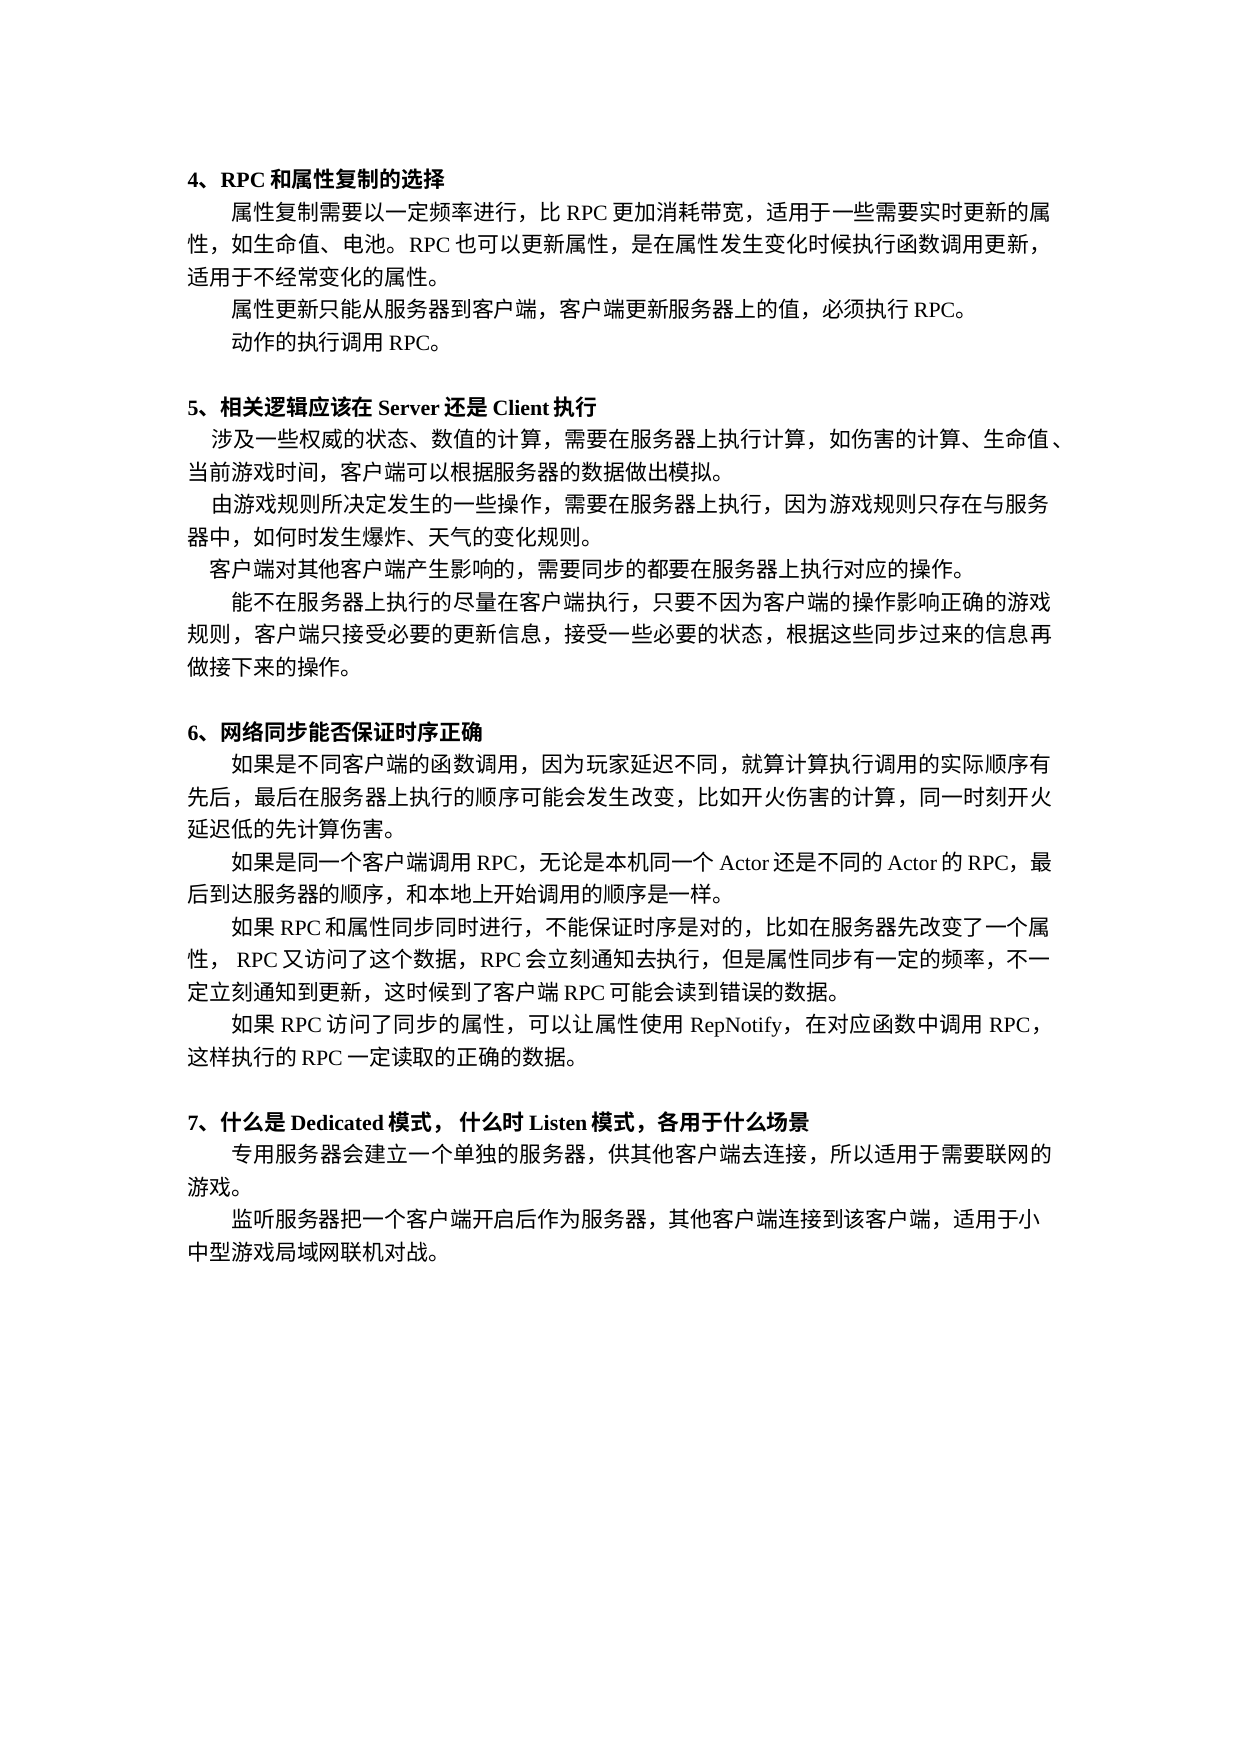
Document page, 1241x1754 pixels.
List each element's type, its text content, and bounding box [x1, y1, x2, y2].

text 6、网络同步能否保证时序正确 [187, 714, 1053, 747]
text 专用服务器会建立一个单独的服务器，供其他客户端去连接，所以适用于需要联网的游戏。 [187, 1137, 1053, 1202]
text 中型游戏局域网联机对战。 [187, 1234, 1053, 1267]
text 监听服务器把一个客户端开启后作为服务器，其他客户端连接到该客户端，适用于小 [187, 1202, 1053, 1234]
text 动作的执行调用RPC。 [187, 324, 1053, 357]
text 属性复制需要以一定频率进行，比RPC更加消耗带宽，适用于一些需要实时更新的属性，如生命值、电池。RPC也可以更新属性，是在属性发生变化时候执行函数调用更新，适用于不经常变化的属性。 [187, 194, 1053, 292]
text 如果RPC和属性同步同时进行，不能保证时序是对的，比如在服务器先改变了一个属性， RPC又访问了这个数据，RPC会立刻通知去执行，但是属性同步有一定的频率，不一定立刻通知到更新，这时候到了客户端RPC可能会读到错误的数据。 [187, 909, 1053, 1007]
text 属性更新只能从服务器到客户端，客户端更新服务器上的值，必须执行RPC。 [187, 292, 1053, 324]
text 7、什么是Dedicated模式， 什么时Listen模式，各用于什么场景 [187, 1104, 1053, 1137]
text 4、RPC和属性复制的选择 [187, 162, 1053, 194]
text 由游戏规则所决定发生的一些操作，需要在服务器上执行，因为游戏规则只存在与服务器中，如何时发生爆炸、天气的变化规则。 [187, 487, 1053, 552]
text 客户端对其他客户端产生影响的，需要同步的都要在服务器上执行对应的操作。 [187, 552, 1053, 584]
text 如果RPC访问了同步的属性，可以让属性使用RepNotify，在对应函数中调用RPC，这样执行的RPC一定读取的正确的数据。 [187, 1007, 1053, 1072]
text 5、相关逻辑应该在Server还是Client执行 [187, 389, 1053, 422]
text 如果是不同客户端的函数调用，因为玩家延迟不同，就算计算执行调用的实际顺序有先后，最后在服务器上执行的顺序可能会发生改变，比如开火伤害的计算，同一时刻开火，延迟低的先计算伤害。 [187, 747, 1053, 844]
text 涉及一些权威的状态、数值的计算，需要在服务器上执行计算，如伤害的计算、生命值、当前游戏时间，客户端可以根据服务器的数据做出模拟。 [187, 422, 1053, 487]
text 能不在服务器上执行的尽量在客户端执行，只要不因为客户端的操作影响正确的游戏规则，客户端只接受必要的更新信息，接受一些必要的状态，根据这些同步过来的信息再做接下来的操作。 [187, 584, 1053, 682]
text 如果是同一个客户端调用RPC，无论是本机同一个Actor还是不同的Actor的RPC，最后到达服务器的顺序，和本地上开始调用的顺序是一样。 [187, 844, 1053, 909]
